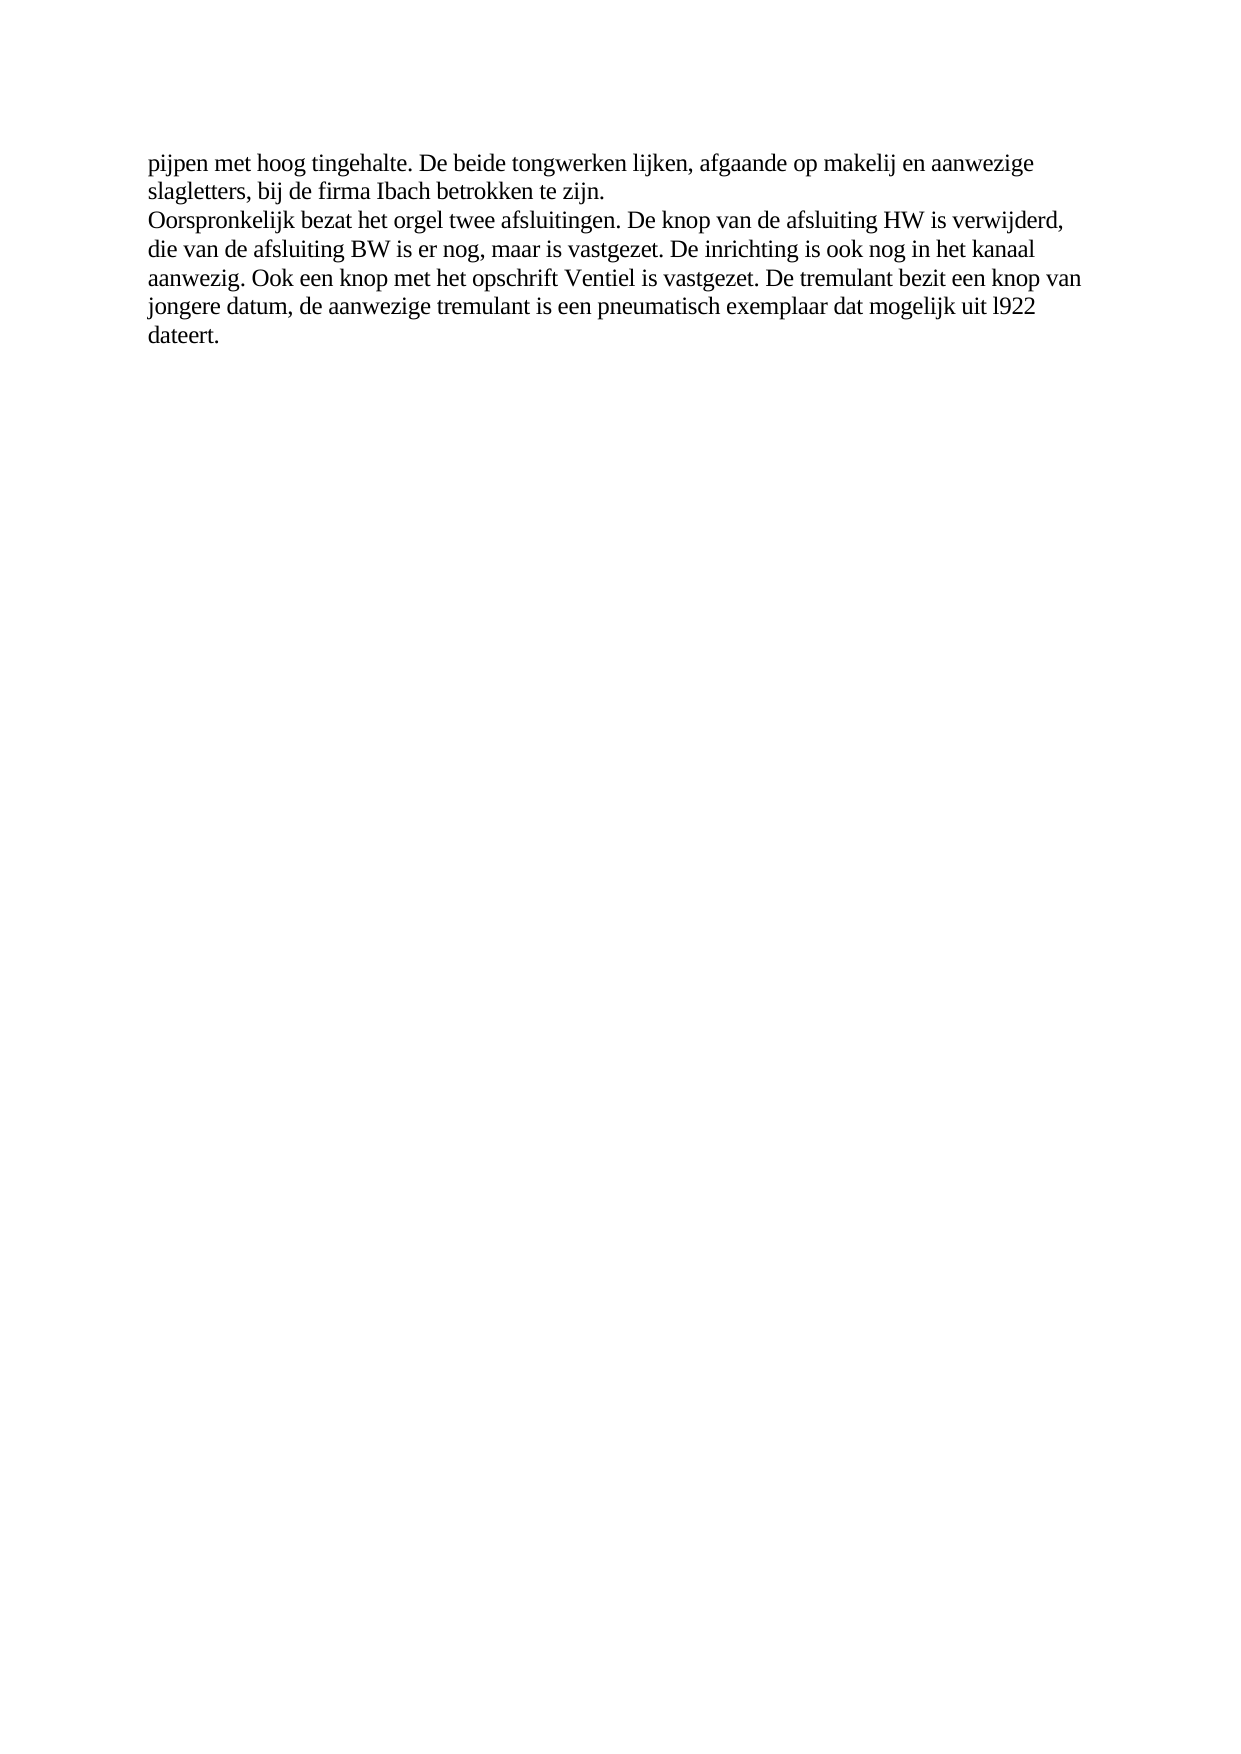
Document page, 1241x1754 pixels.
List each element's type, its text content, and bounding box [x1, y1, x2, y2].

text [148, 148, 1093, 205]
text Oorspronkelijk bezat het orgel twee afsluitingen. De knop van de afsluiting HW is verwijderd, die van de afsluiting BW is er nog, maar is vastgezet. De inrichting is ook nog in het kanaal aanwezig. Ook een knop met het opschrift Ventiel is vastgezet. De tremulant bezit een knop van jongere datum, de aanwezige tremulant is een pneumatisch exemplaar dat mogelijk uit l922 dateert. [148, 205, 1093, 349]
